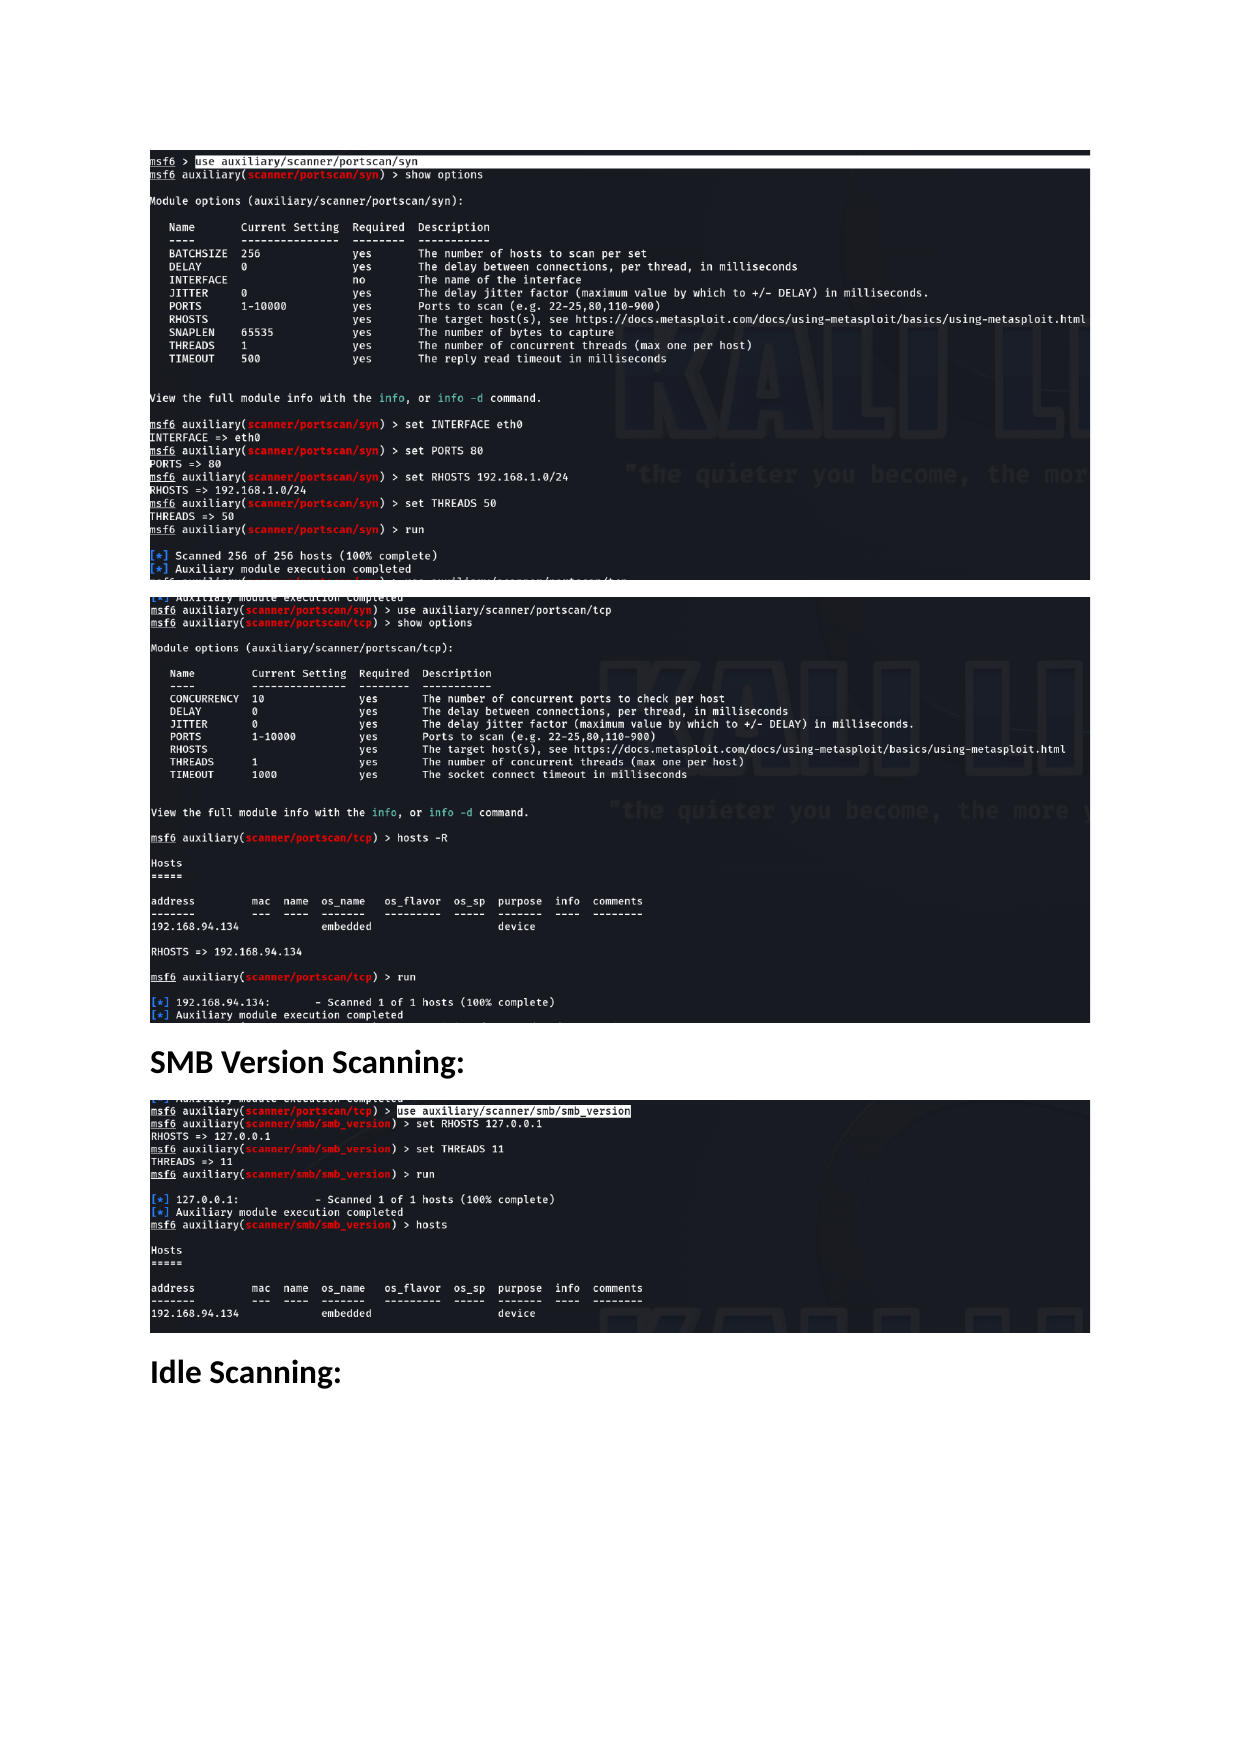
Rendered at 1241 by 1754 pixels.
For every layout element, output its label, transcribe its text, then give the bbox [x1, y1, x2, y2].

picture [150, 1100, 1091, 1333]
text SMB Version Scanning: [150, 1041, 1090, 1082]
picture [150, 597, 1091, 1023]
text Idle Scanning: [150, 1351, 1090, 1392]
picture [150, 150, 1091, 580]
